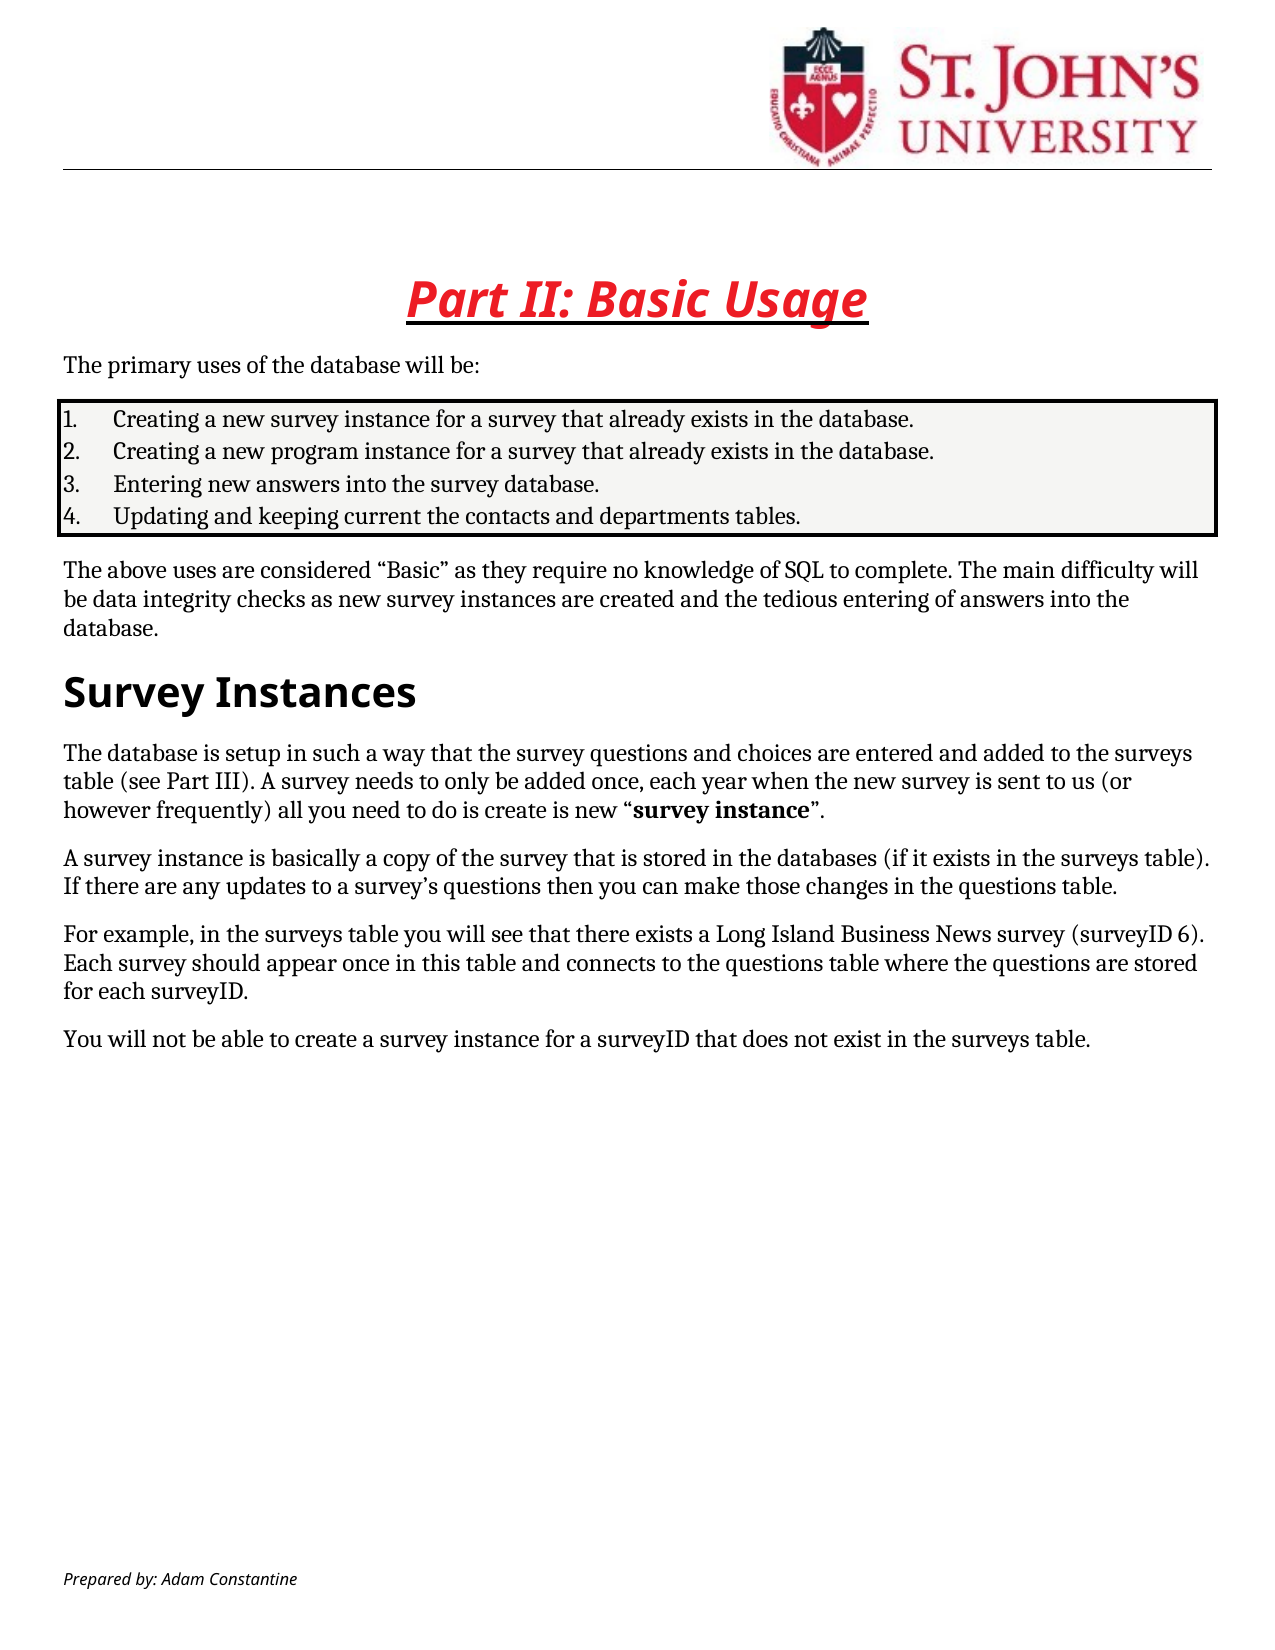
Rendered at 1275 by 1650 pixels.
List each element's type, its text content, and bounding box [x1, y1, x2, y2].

text The database is setup in such a way that the survey questions and choices are entered and added to the surveys table (see Part III). A survey needs to only be added once, each year when the new survey is sent to us (or however frequently) all you need to do is create is new “survey instance”. [63, 738, 1212, 825]
text For example, in the surveys table you will see that there exists a Long Island Business News survey (surveyID 6). Each survey should appear once in this table and connects to the questions table where the questions are stored for each surveyID. [63, 920, 1212, 1006]
subtitle Part II: Basic Usage [63, 264, 1212, 332]
list Creating a new program instance for a survey that already exists in the database. [61, 431, 1214, 463]
text The primary uses of the database will be: [63, 351, 1212, 380]
text The above uses are considered “Basic” as they require no knowledge of SQL to complete. The main difficulty will be data integrity checks as new survey instances are created and the tedious entering of answers into the database. [63, 556, 1212, 642]
list Creating a new survey instance for a survey that already exists in the database. [61, 403, 1214, 431]
subtitle Survey Instances [63, 663, 1212, 720]
text You will not be able to create a survey instance for a surveyID that does not exist in the surveys table. [63, 1025, 1212, 1053]
list Updating and keeping current the contacts and departments tables. [61, 496, 1214, 533]
list Entering new answers into the survey database. [61, 463, 1214, 496]
text A survey instance is basically a copy of the survey that is stored in the databases (if it exists in the surveys table). If there are any updates to a survey’s questions then you can make those changes in the questions table. [63, 843, 1212, 901]
picture [769, 27, 1204, 169]
